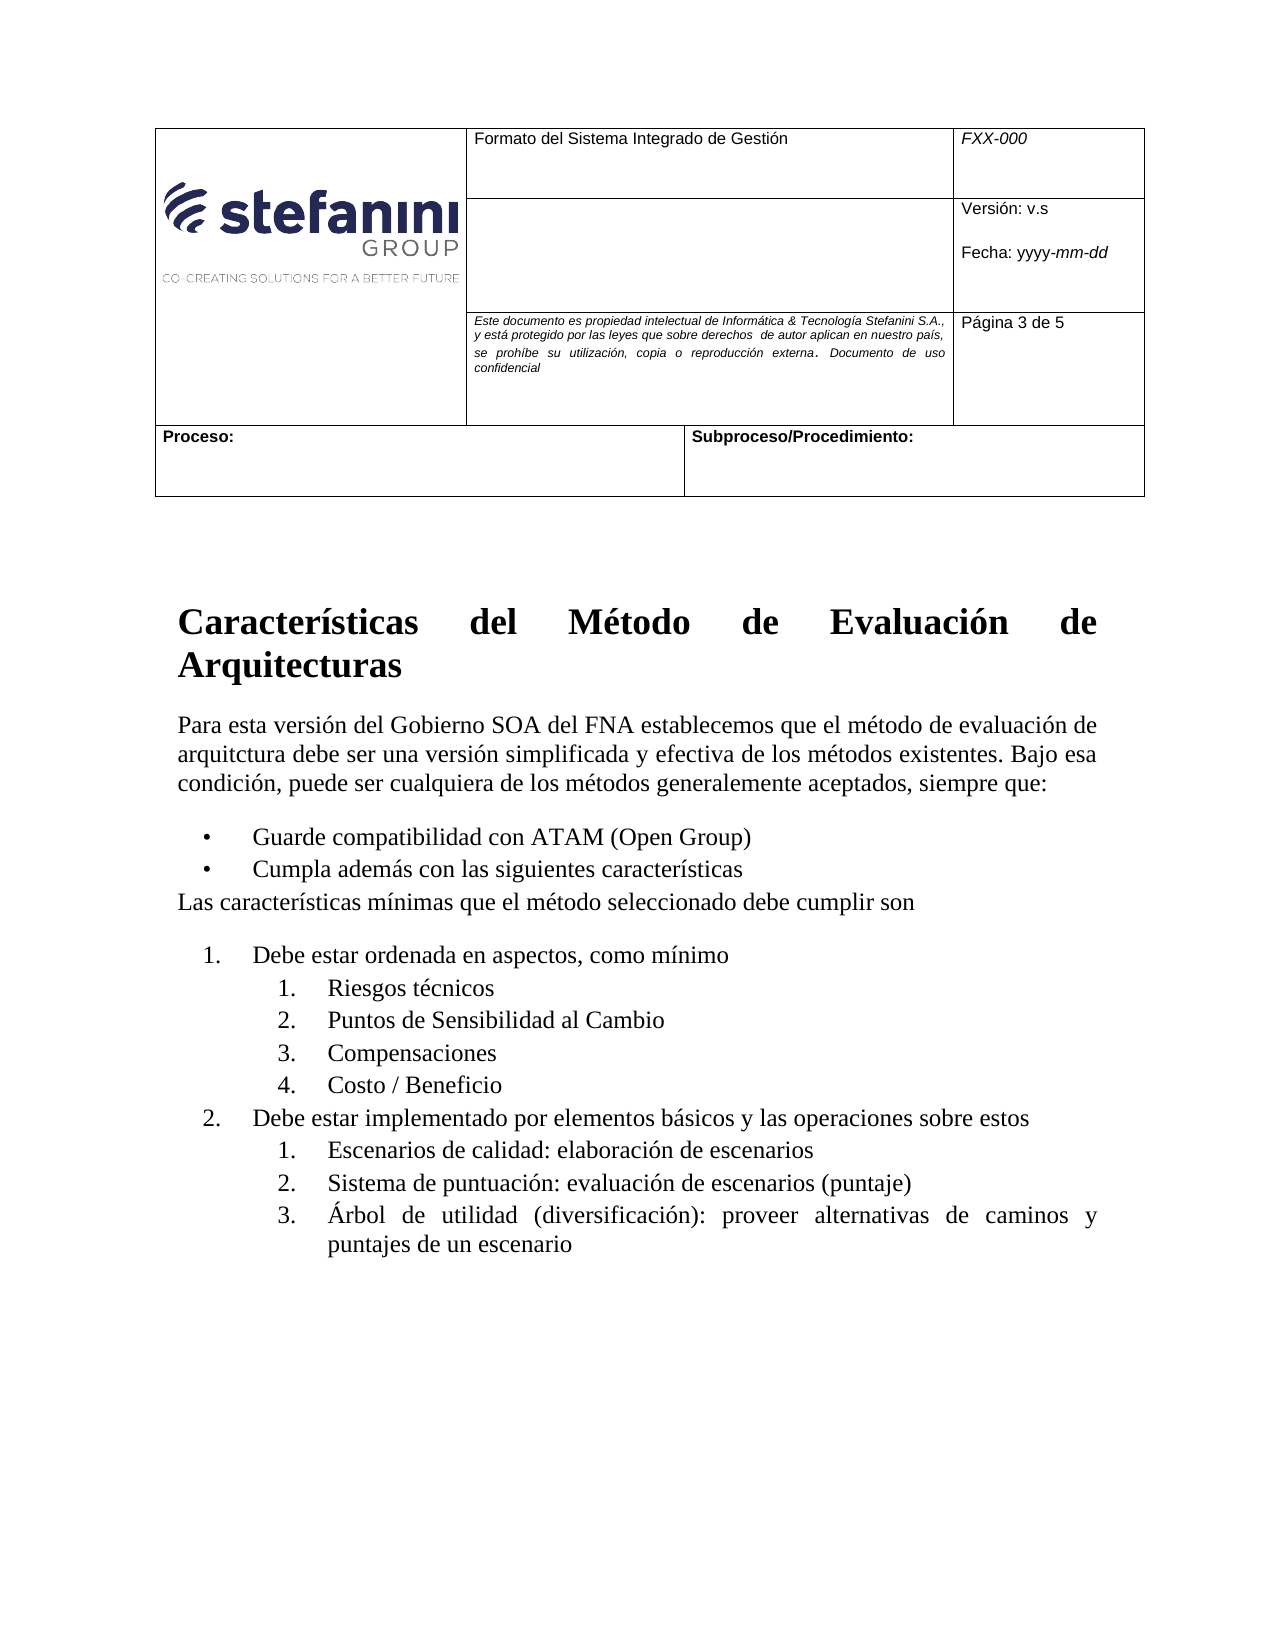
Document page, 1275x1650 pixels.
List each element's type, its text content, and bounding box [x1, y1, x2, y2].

subtitle Características del Método de Evaluación de Arquitecturas [177, 599, 1098, 686]
list Guarde compatibilidad con ATAM (Open Group) [202, 822, 1098, 851]
list Riesgos técnicos [277, 973, 1098, 1002]
list Compensaciones [277, 1038, 1098, 1067]
list Puntos de Sensibilidad al Cambio [277, 1006, 1098, 1034]
text Para esta versión del Gobierno SOA del FNA establecemos que el método de evaluación de arquitctura debe ser una versión simplificada y efectiva de los métodos existentes. Bajo esa condición, puede ser cualquiera de los métodos generalemente aceptados, siempre que: [177, 711, 1098, 797]
list Cumpla además con las siguientes características [202, 854, 1098, 883]
list Escenarios de calidad: elaboración de escenarios [277, 1136, 1098, 1164]
text Las características mínimas que el método seleccionado debe cumplir son [177, 887, 1098, 916]
list Costo / Beneficio [277, 1071, 1098, 1099]
list Debe estar implementado por elementos básicos y las operaciones sobre estos [202, 1103, 1098, 1132]
list Debe estar ordenada en aspectos, como mínimo [202, 941, 1098, 969]
list Sistema de puntuación: evaluación de escenarios (puntaje) [277, 1168, 1098, 1197]
picture [162, 182, 460, 286]
list Árbol de utilidad (diversificación): proveer alternativas de caminos y puntajes de un escenario [277, 1201, 1098, 1258]
